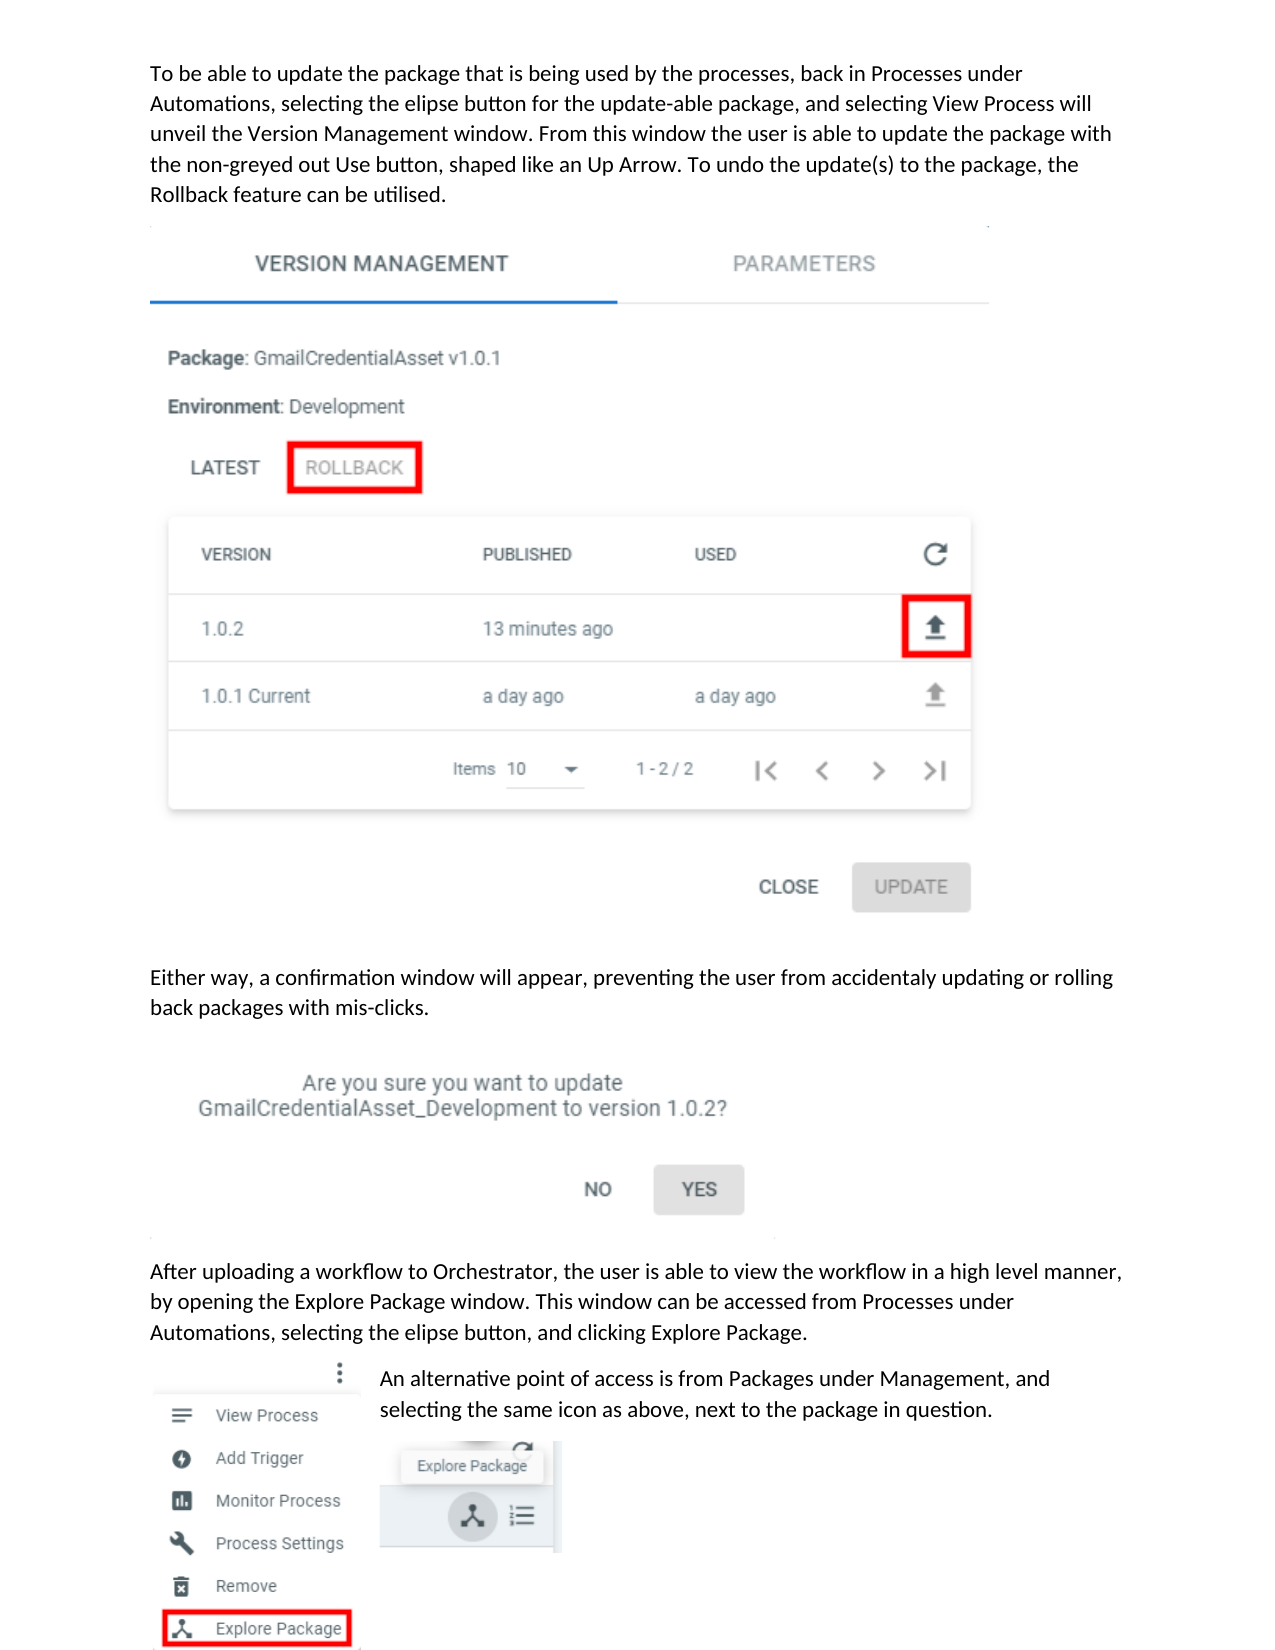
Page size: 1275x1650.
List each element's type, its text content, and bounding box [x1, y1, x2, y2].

picture [379, 1441, 563, 1553]
text After uploading a workflow to Orchestrator, the user is able to view the workflow in a high level manner, by opening the Explore Package window. This window can be accessed from Processes under Automations, selecting the elipse button, and clicking Explore Package. [150, 1257, 1125, 1346]
text To be able to update the package that is being used by the processes, back in Processes under Automations, selecting the elipse button for the update-able package, and selecting View Process will unveil the Version Management window. From this window the user is able to update the package with the non-greyed out Use button, shaped like an Up Arrow. To undo the update(s) to the package, the Rollback feature can be utilised. [150, 59, 1125, 208]
picture [152, 1348, 361, 1648]
text An alternative point of access is from Packages under Management, and selecting the same icon as above, next to the package in question. [361, 1364, 1125, 1423]
picture [150, 1040, 775, 1239]
picture [150, 226, 990, 944]
text Either way, a confirmation window will appear, preventing the user from accidentaly updating or rolling back packages with mis-clicks. [150, 963, 1125, 1021]
